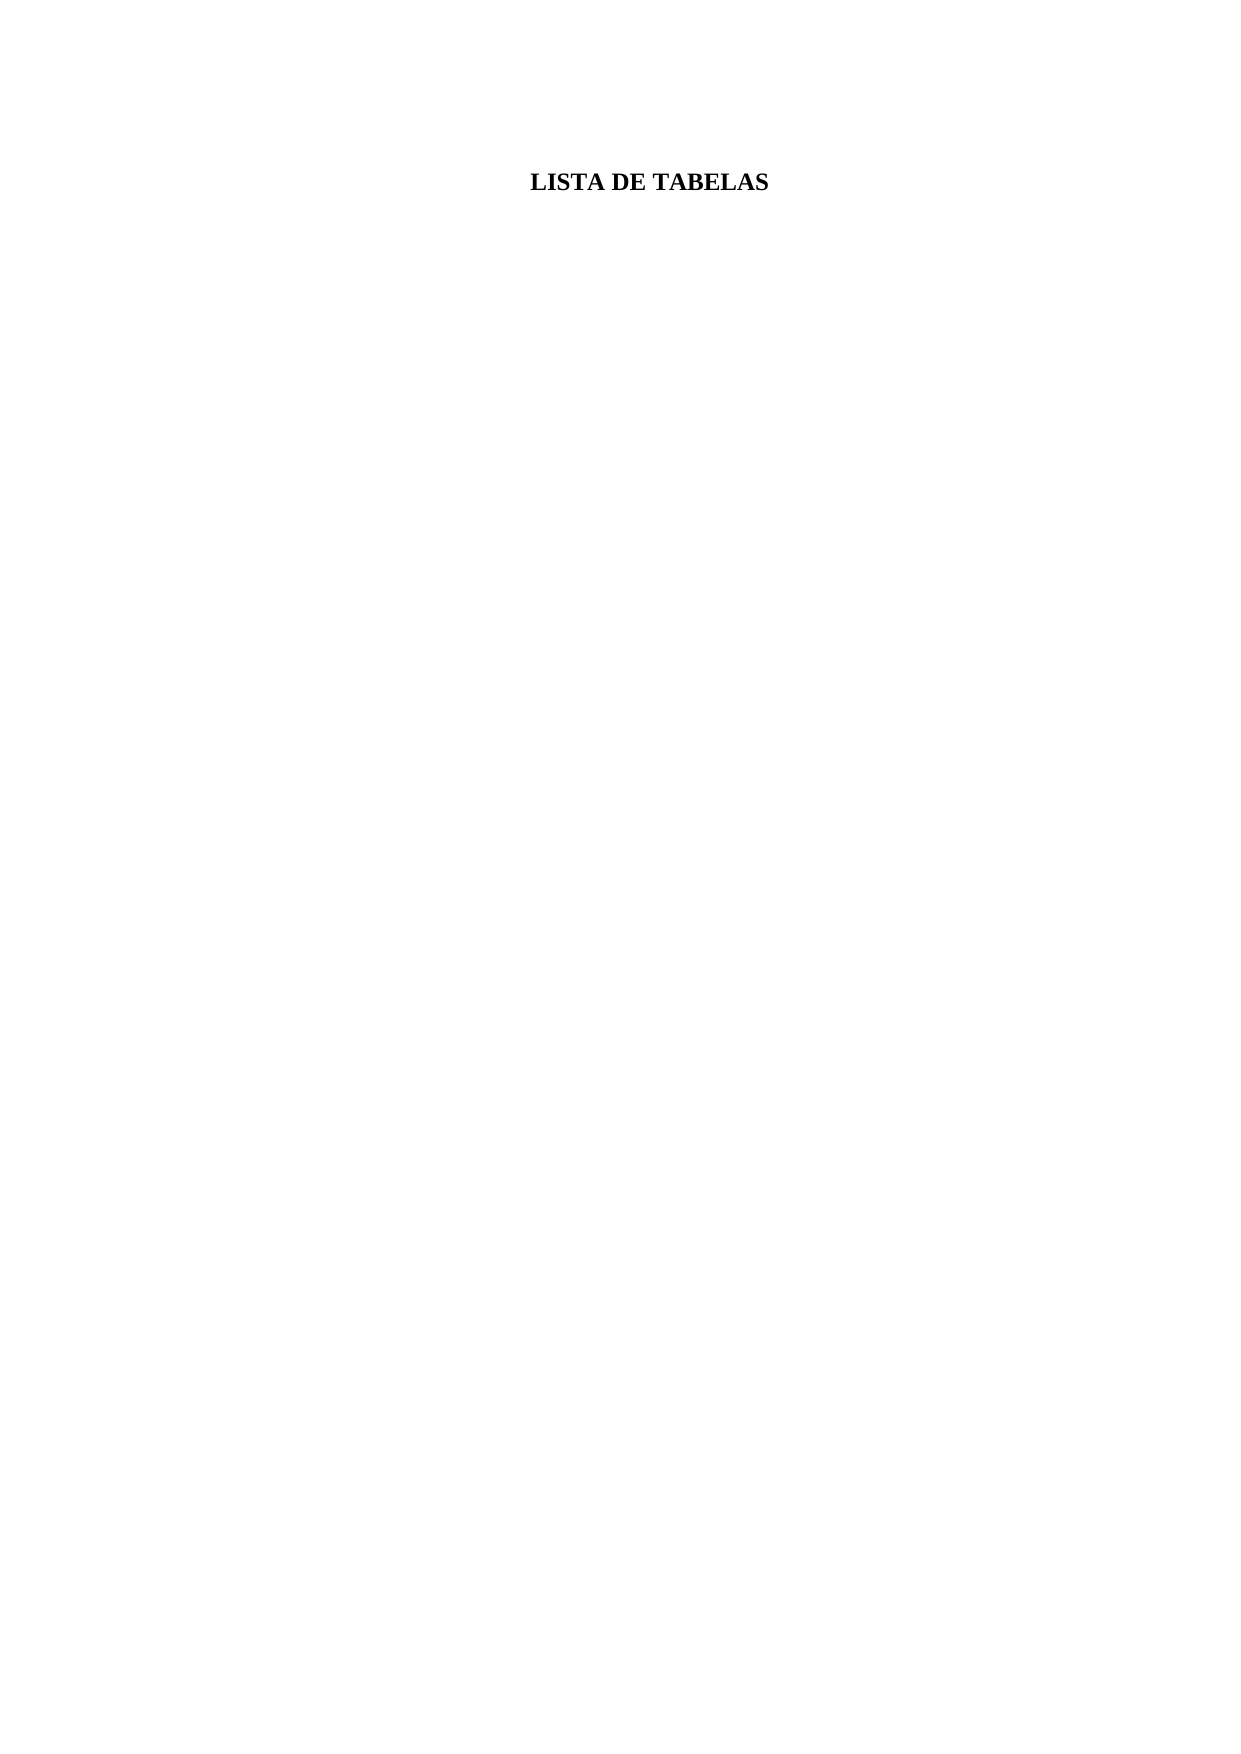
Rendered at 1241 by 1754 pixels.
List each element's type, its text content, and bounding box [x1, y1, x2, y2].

text LISTA DE TABELAS [177, 167, 1122, 196]
